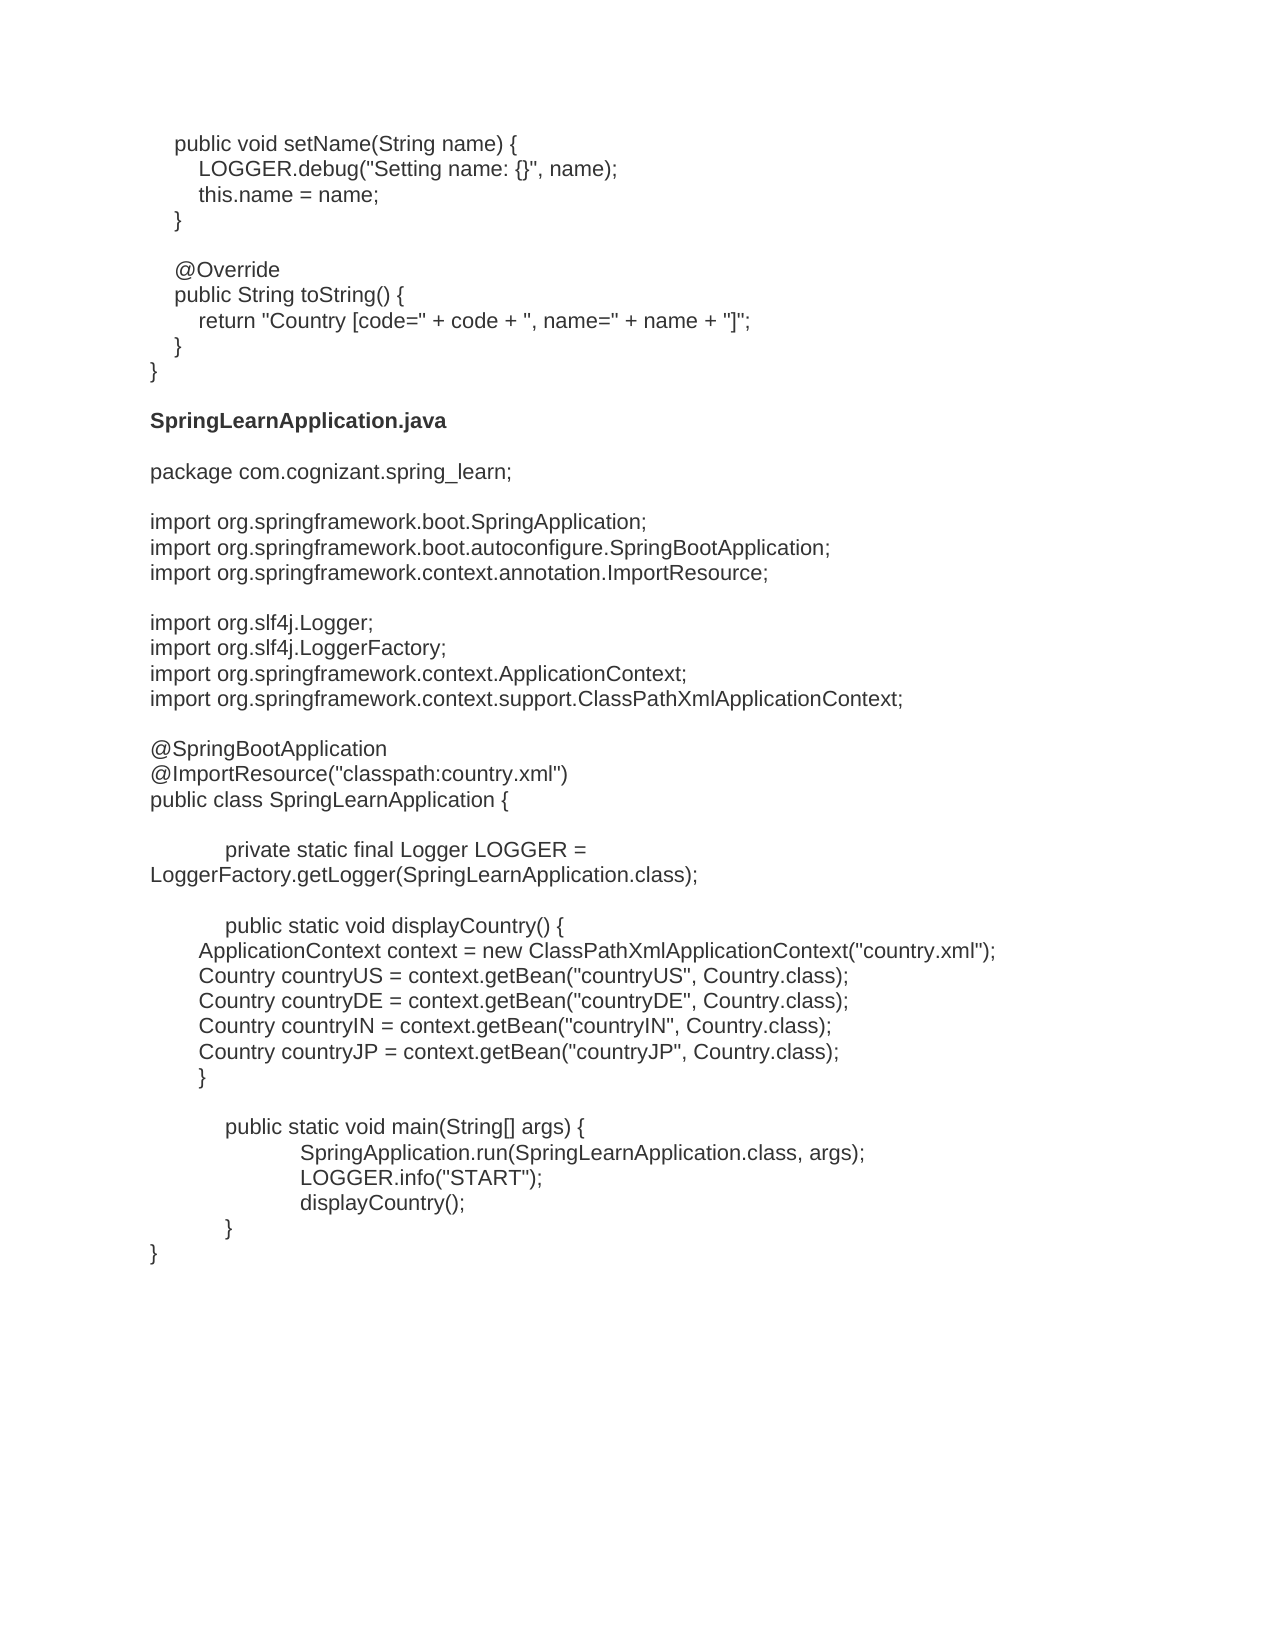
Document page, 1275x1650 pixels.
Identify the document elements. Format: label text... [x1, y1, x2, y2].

text public static void displayCountry() { [150, 912, 1125, 938]
text public void setName(String name) { [150, 131, 1125, 156]
text import org.springframework.context.support.ClassPathXmlApplicationContext; [150, 686, 1125, 711]
text import org.springframework.boot.autoconfigure.SpringBootApplication; [150, 534, 1125, 559]
text } [150, 1240, 1125, 1265]
text Country countryIN = context.getBean("countryIN", Country.class); [150, 1013, 1125, 1038]
text } [150, 207, 1125, 232]
text import org.springframework.context.ApplicationContext; [150, 660, 1125, 686]
text import org.springframework.boot.SpringApplication; [150, 509, 1125, 534]
text @ImportResource("classpath:country.xml") [150, 761, 1125, 786]
text public static void main(String[] args) { [150, 1114, 1125, 1139]
text LOGGER.debug("Setting name: {}", name); [150, 156, 1125, 181]
text SpringLearnApplication.java [150, 408, 1125, 433]
text } [150, 1215, 1125, 1240]
text } [150, 358, 1125, 383]
text this.name = name; [150, 181, 1125, 207]
text import org.slf4j.Logger; [150, 610, 1125, 635]
text Country countryUS = context.getBean("countryUS", Country.class); [150, 963, 1125, 988]
text @SpringBootApplication [150, 736, 1125, 761]
text package com.cognizant.spring_learn; [150, 459, 1125, 484]
text return "Country [code=" + code + ", name=" + name + "]"; [150, 307, 1125, 333]
text Country countryDE = context.getBean("countryDE", Country.class); [150, 988, 1125, 1013]
text private static final Logger LOGGER = LoggerFactory.getLogger(SpringLearnApplication.class); [150, 837, 1125, 887]
text public class SpringLearnApplication { [150, 786, 1125, 812]
text public String toString() { [150, 282, 1125, 307]
text Country countryJP = context.getBean("countryJP", Country.class); [150, 1038, 1125, 1064]
text @Override [150, 257, 1125, 282]
text ApplicationContext context = new ClassPathXmlApplicationContext("country.xml"); [150, 938, 1125, 963]
text } [150, 1064, 1125, 1089]
text SpringApplication.run(SpringLearnApplication.class, args); [150, 1139, 1125, 1164]
text import org.springframework.context.annotation.ImportResource; [150, 559, 1125, 585]
text LOGGER.info("START"); [150, 1164, 1125, 1190]
text } [150, 333, 1125, 358]
text displayCountry(); [150, 1190, 1125, 1215]
text import org.slf4j.LoggerFactory; [150, 635, 1125, 660]
